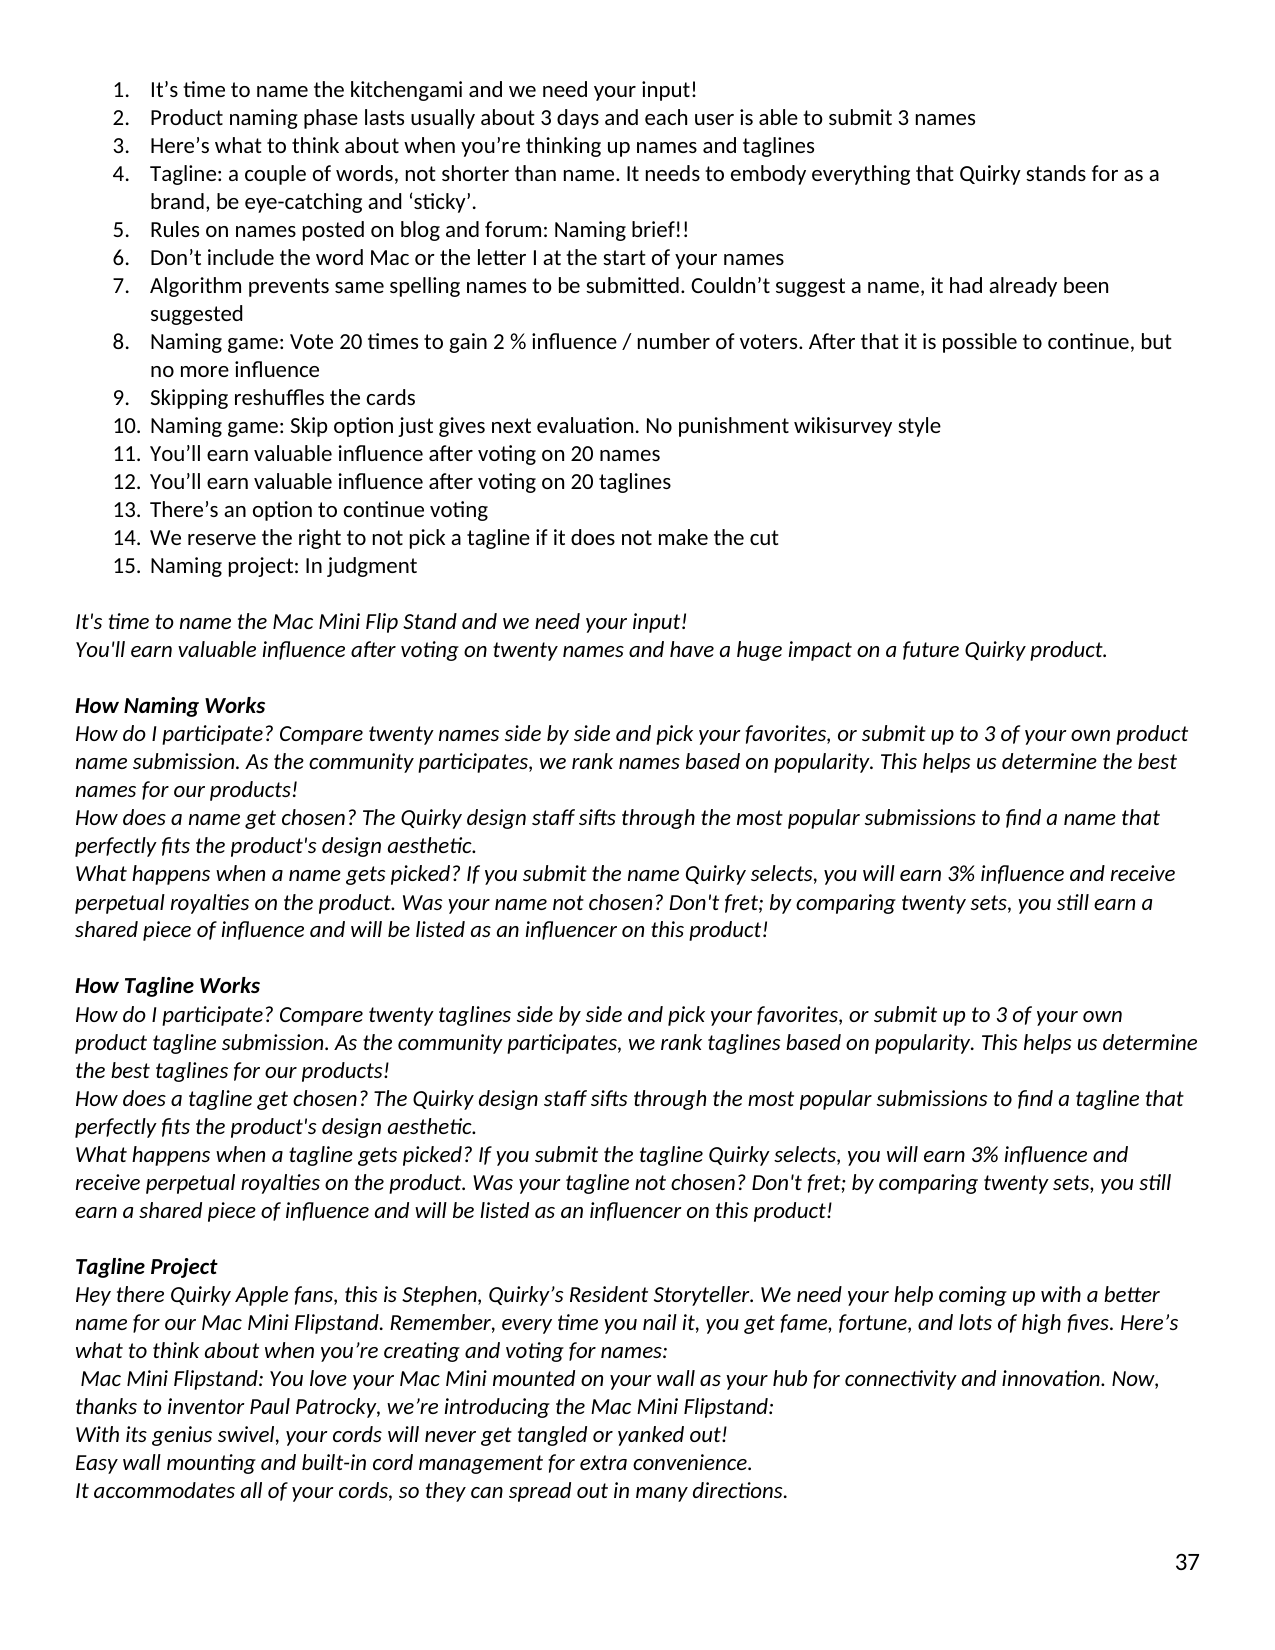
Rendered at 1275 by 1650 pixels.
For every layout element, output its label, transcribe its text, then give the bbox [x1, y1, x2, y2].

list Skipping reshuffles the cards [112, 383, 1200, 411]
text With its genius swivel, your cords will never get tangled or yanked out! [75, 1420, 1200, 1448]
text You'll earn valuable influence after voting on twenty names and have a huge impact on a future Quirky product. [75, 635, 1200, 663]
text What happens when a tagline gets picked? If you submit the tagline Quirky selects, you will earn 3% influence and receive perpetual royalties on the product. Was your tagline not chosen? Don't fret; by comparing twenty sets, you still earn a shared piece of influence and will be listed as an influencer on this product! [75, 1140, 1200, 1224]
list Here’s what to think about when you’re thinking up names and taglines [112, 131, 1200, 159]
text It's time to name the Mac Mini Flip Stand and we need your input! [75, 607, 1200, 635]
list Product naming phase lasts usually about 3 days and each user is able to submit 3 names [112, 103, 1200, 131]
text How do I participate? Compare twenty taglines side by side and pick your favorites, or submit up to 3 of your own product tagline submission. As the community participates, we rank taglines based on popularity. This helps us determine the best taglines for our products! [75, 1000, 1200, 1084]
list Naming game: Skip option just gives next evaluation. No punishment wikisurvey style [112, 411, 1200, 439]
text Hey there Quirky Apple fans, this is Stephen, Quirky’s Resident Storyteller. We need your help coming up with a better name for our Mac Mini Flipstand. Remember, every time you nail it, you get fame, fortune, and lots of high fives. Here’s what to think about when you’re creating and voting for names: [75, 1280, 1200, 1364]
text Mac Mini Flipstand: You love your Mac Mini mounted on your wall as your hub for connectivity and innovation. Now, thanks to inventor Paul Patrocky, we’re introducing the Mac Mini Flipstand: [75, 1364, 1200, 1420]
text How does a name get chosen? The Quirky design staff sifts through the most popular submissions to find a name that perfectly fits the product's design aesthetic. [75, 803, 1200, 859]
text What happens when a name gets picked? If you submit the name Quirky selects, you will earn 3% influence and receive perpetual royalties on the product. Was your name not chosen? Don't fret; by comparing twenty sets, you still earn a shared piece of influence and will be listed as an influencer on this product! [75, 859, 1200, 944]
list It’s time to name the kitchengami and we need your input! [112, 75, 1200, 103]
list There’s an option to continue voting [112, 495, 1200, 523]
list Naming game: Vote 20 times to gain 2 % influence / number of voters. After that it is possible to continue, but no more influence [112, 327, 1200, 383]
list Tagline: a couple of words, not shorter than name. It needs to embody everything that Quirky stands for as a brand, be eye-catching and ‘sticky’. [112, 159, 1200, 215]
list We reserve the right to not pick a tagline if it does not make the cut [112, 523, 1200, 551]
text How Tagline Works [75, 972, 1200, 1000]
text Tagline Project [75, 1252, 1200, 1280]
text Easy wall mounting and built-in cord management for extra convenience. [75, 1448, 1200, 1476]
list Naming project: In judgment [112, 551, 1200, 579]
text How does a tagline get chosen? The Quirky design staff sifts through the most popular submissions to find a tagline that perfectly fits the product's design aesthetic. [75, 1084, 1200, 1140]
text It accommodates all of your cords, so they can spread out in many directions. [75, 1476, 1200, 1504]
list Rules on names posted on blog and forum: Naming brief!! [112, 215, 1200, 243]
list You’ll earn valuable influence after voting on 20 names [112, 439, 1200, 467]
text How do I participate? Compare twenty names side by side and pick your favorites, or submit up to 3 of your own product name submission. As the community participates, we rank names based on popularity. This helps us determine the best names for our products! [75, 719, 1200, 803]
text How Naming Works [75, 691, 1200, 719]
list Don’t include the word Mac or the letter I at the start of your names [112, 243, 1200, 271]
list Algorithm prevents same spelling names to be submitted. Couldn’t suggest a name, it had already been suggested [112, 271, 1200, 327]
list You’ll earn valuable influence after voting on 20 taglines [112, 467, 1200, 495]
